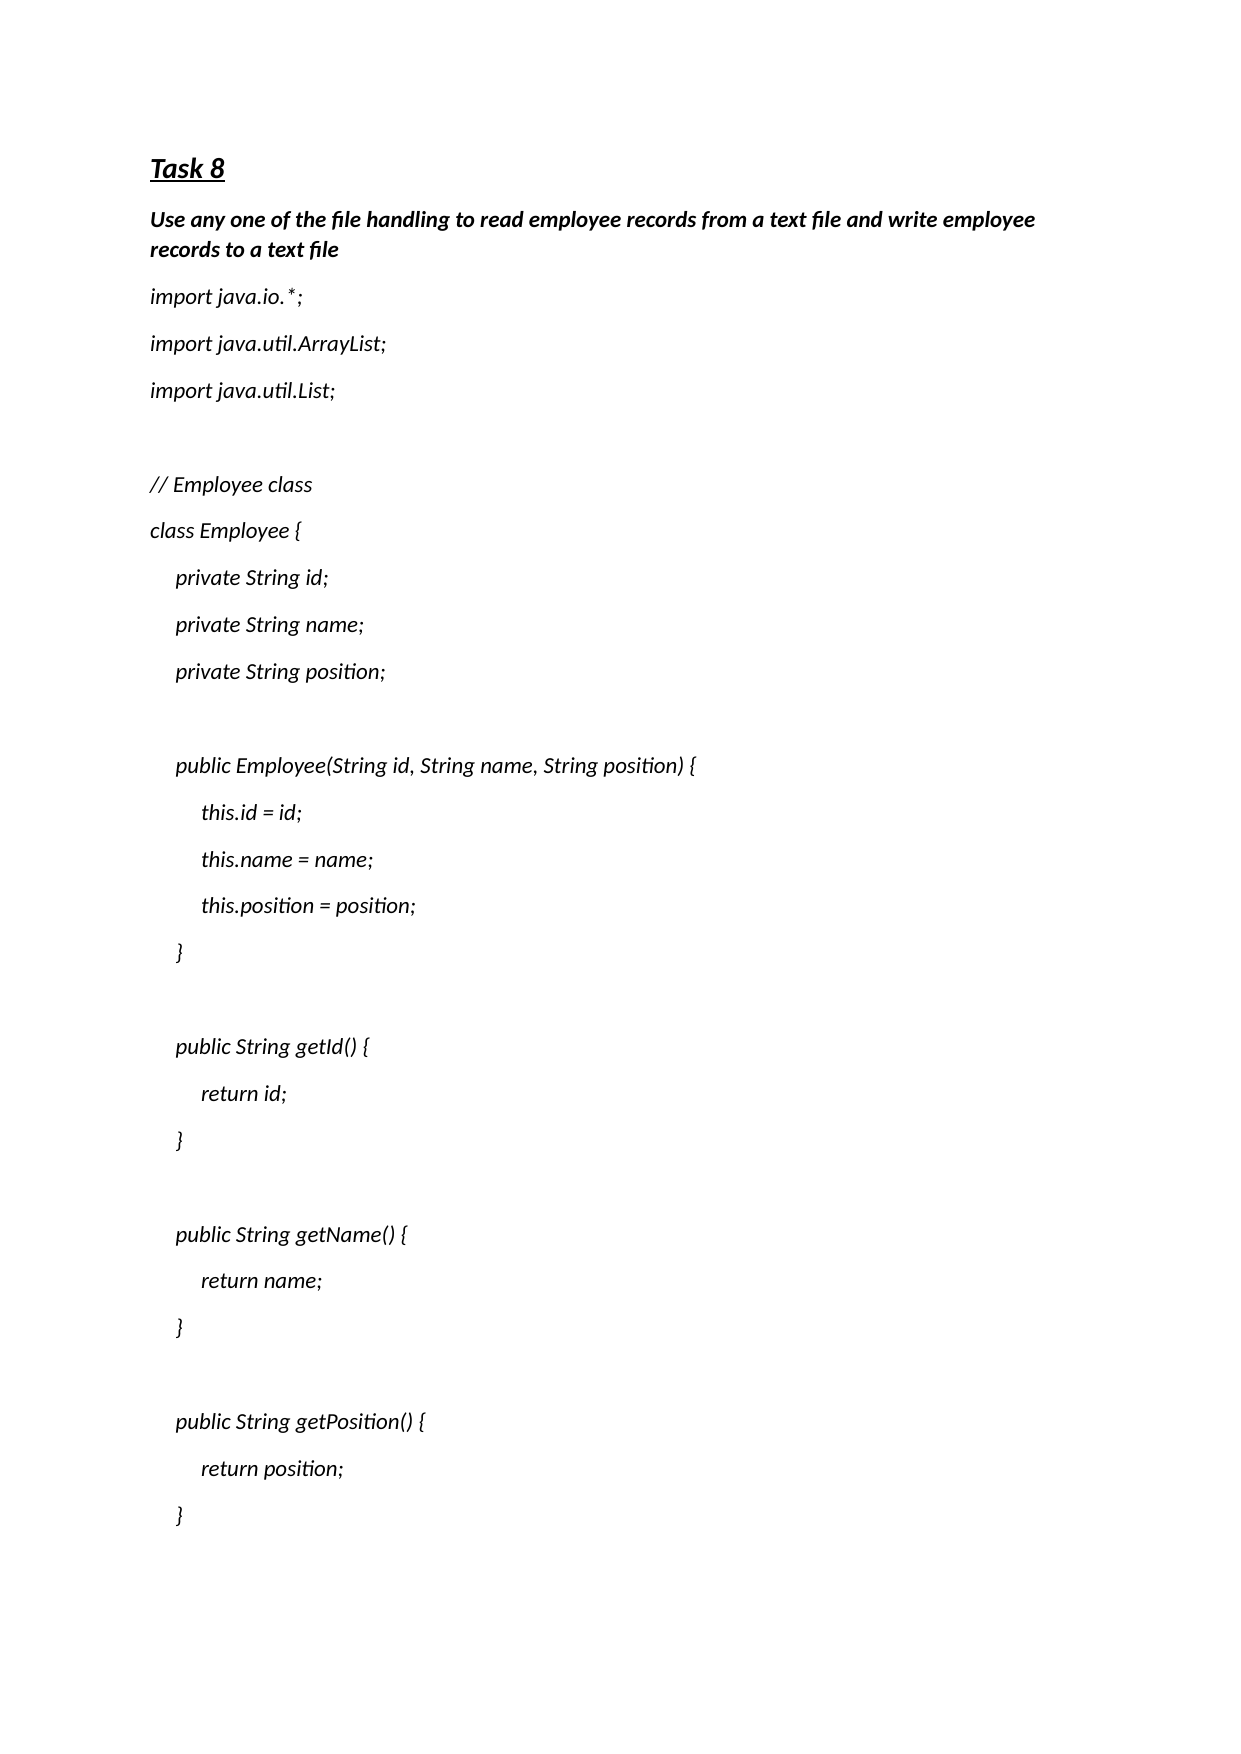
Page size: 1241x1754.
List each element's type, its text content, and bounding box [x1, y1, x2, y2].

text this.id = id; [150, 798, 1090, 826]
text public String getName() { [150, 1220, 1090, 1248]
text private String position; [150, 657, 1090, 685]
text Use any one of the file handling to read employee records from a text file and write employee records to a text file [150, 205, 1090, 263]
text class Employee { [150, 517, 1090, 544]
text } [150, 1313, 1090, 1341]
text public String getPosition() { [150, 1407, 1090, 1435]
text return name; [150, 1267, 1090, 1294]
text } [150, 1501, 1090, 1529]
text } [150, 1126, 1090, 1154]
text private String id; [150, 563, 1090, 591]
text public String getId() { [150, 1032, 1090, 1060]
text // Employee class [150, 470, 1090, 498]
text return id; [150, 1079, 1090, 1107]
text import java.io.*; [150, 282, 1090, 310]
text import java.util.List; [150, 376, 1090, 404]
text import java.util.ArrayList; [150, 329, 1090, 357]
text return position; [150, 1454, 1090, 1482]
text public Employee(String id, String name, String position) { [150, 751, 1090, 779]
text } [150, 938, 1090, 966]
text this.position = position; [150, 892, 1090, 919]
text this.name = name; [150, 845, 1090, 873]
text private String name; [150, 610, 1090, 638]
text Task 8 [150, 150, 1090, 186]
